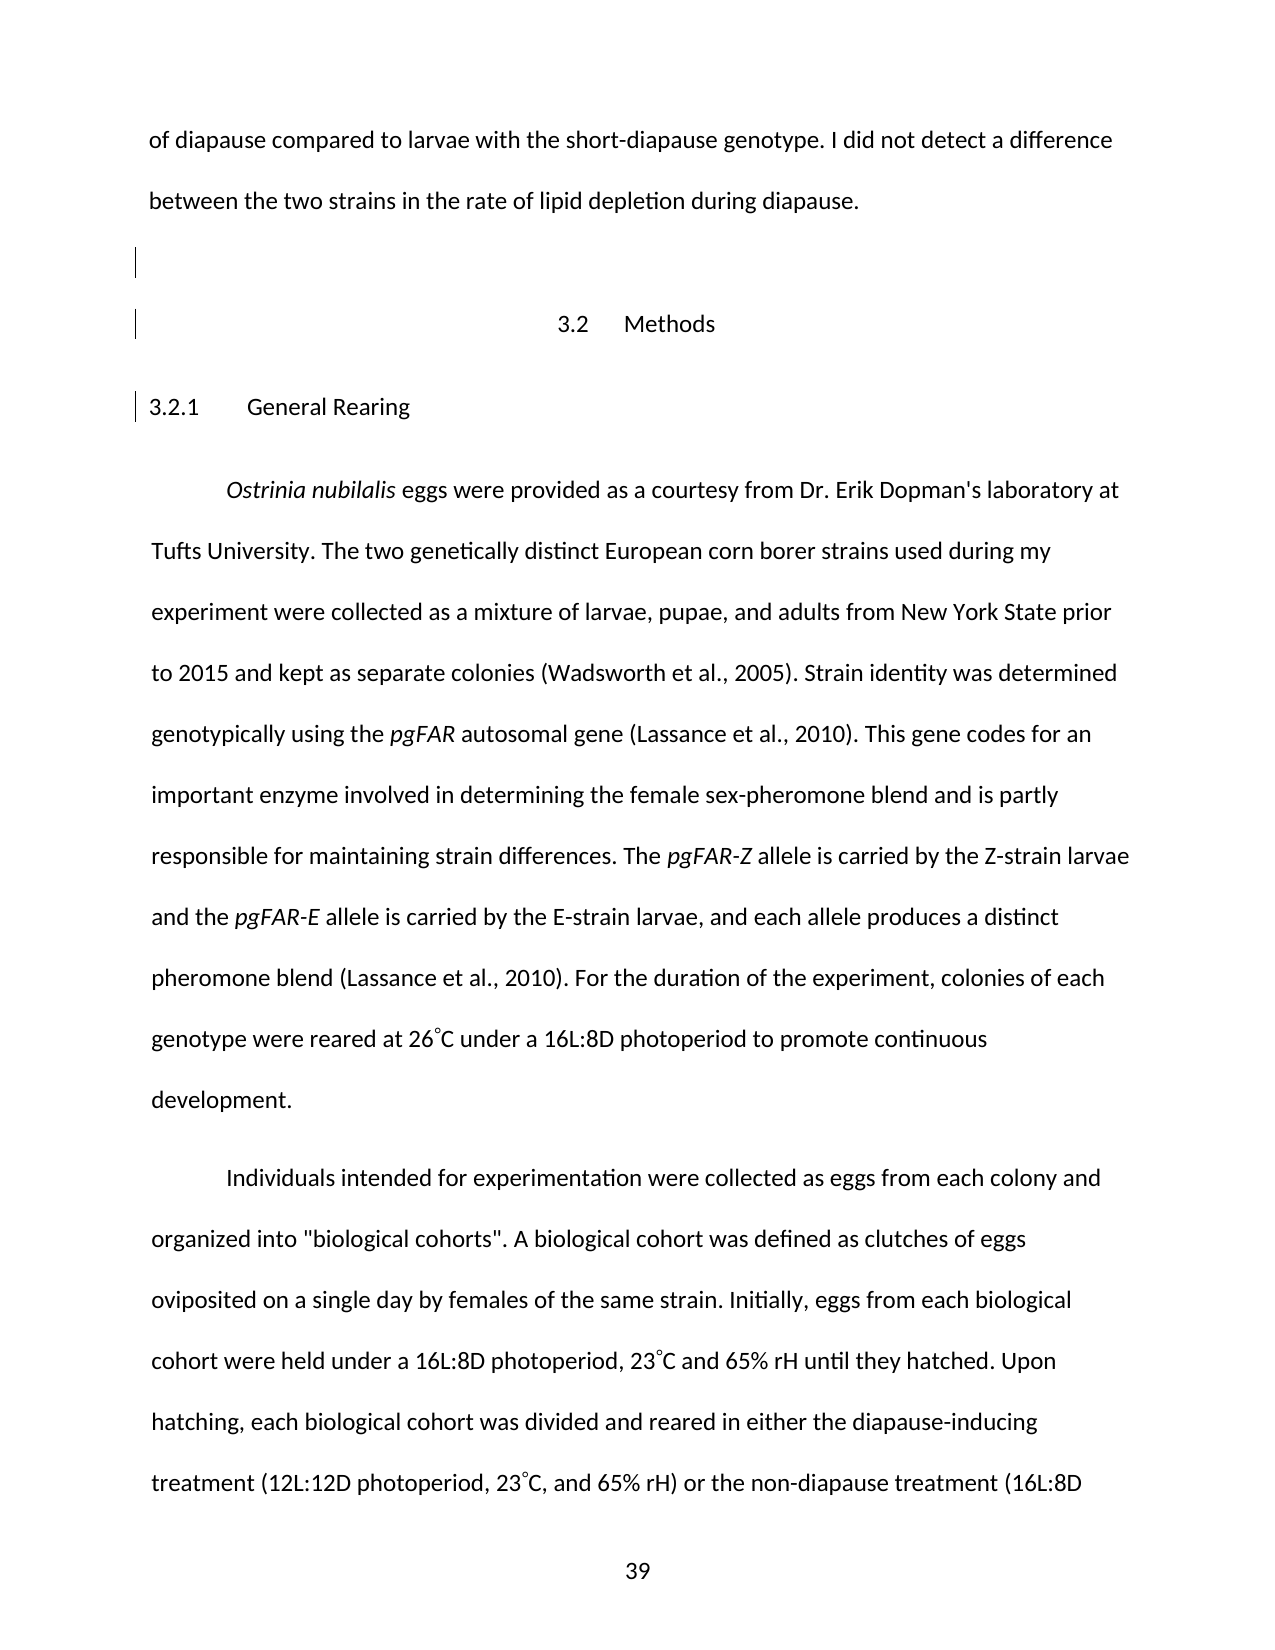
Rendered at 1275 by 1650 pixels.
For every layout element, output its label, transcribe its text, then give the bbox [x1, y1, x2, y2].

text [151, 1162, 1133, 1498]
text 3.2.1 General Rearing [148, 391, 1133, 422]
text 3.2 Methods [150, 309, 1133, 339]
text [148, 124, 1116, 216]
text Ostrinia nubilalis eggs were provided as a courtesy from Dr. Erik Dopman's laboratory at Tufts University. The two genetically distinct European corn borer strains used during my experiment were collected as a mixture of larvae, pupae, and adults from New York State prior to 2015 and kept as separate colonies (Wadsworth et al., 2005). Strain identity was determined genotypically using the pgFAR autosomal gene (Lassance et al., 2010). This gene codes for an important enzyme involved in determining the female sex-pheromone blend and is partly responsible for maintaining strain differences. The pgFAR-Z allele is carried by the Z-strain larvae and the pgFAR-E allele is carried by the E-strain larvae, and each allele produces a distinct pheromone blend (Lassance et al., 2010). For the duration of the experiment, colonies of each genotype were reared at 26C under a 16L:8D photoperiod to promote continuous development. [151, 474, 1133, 1115]
